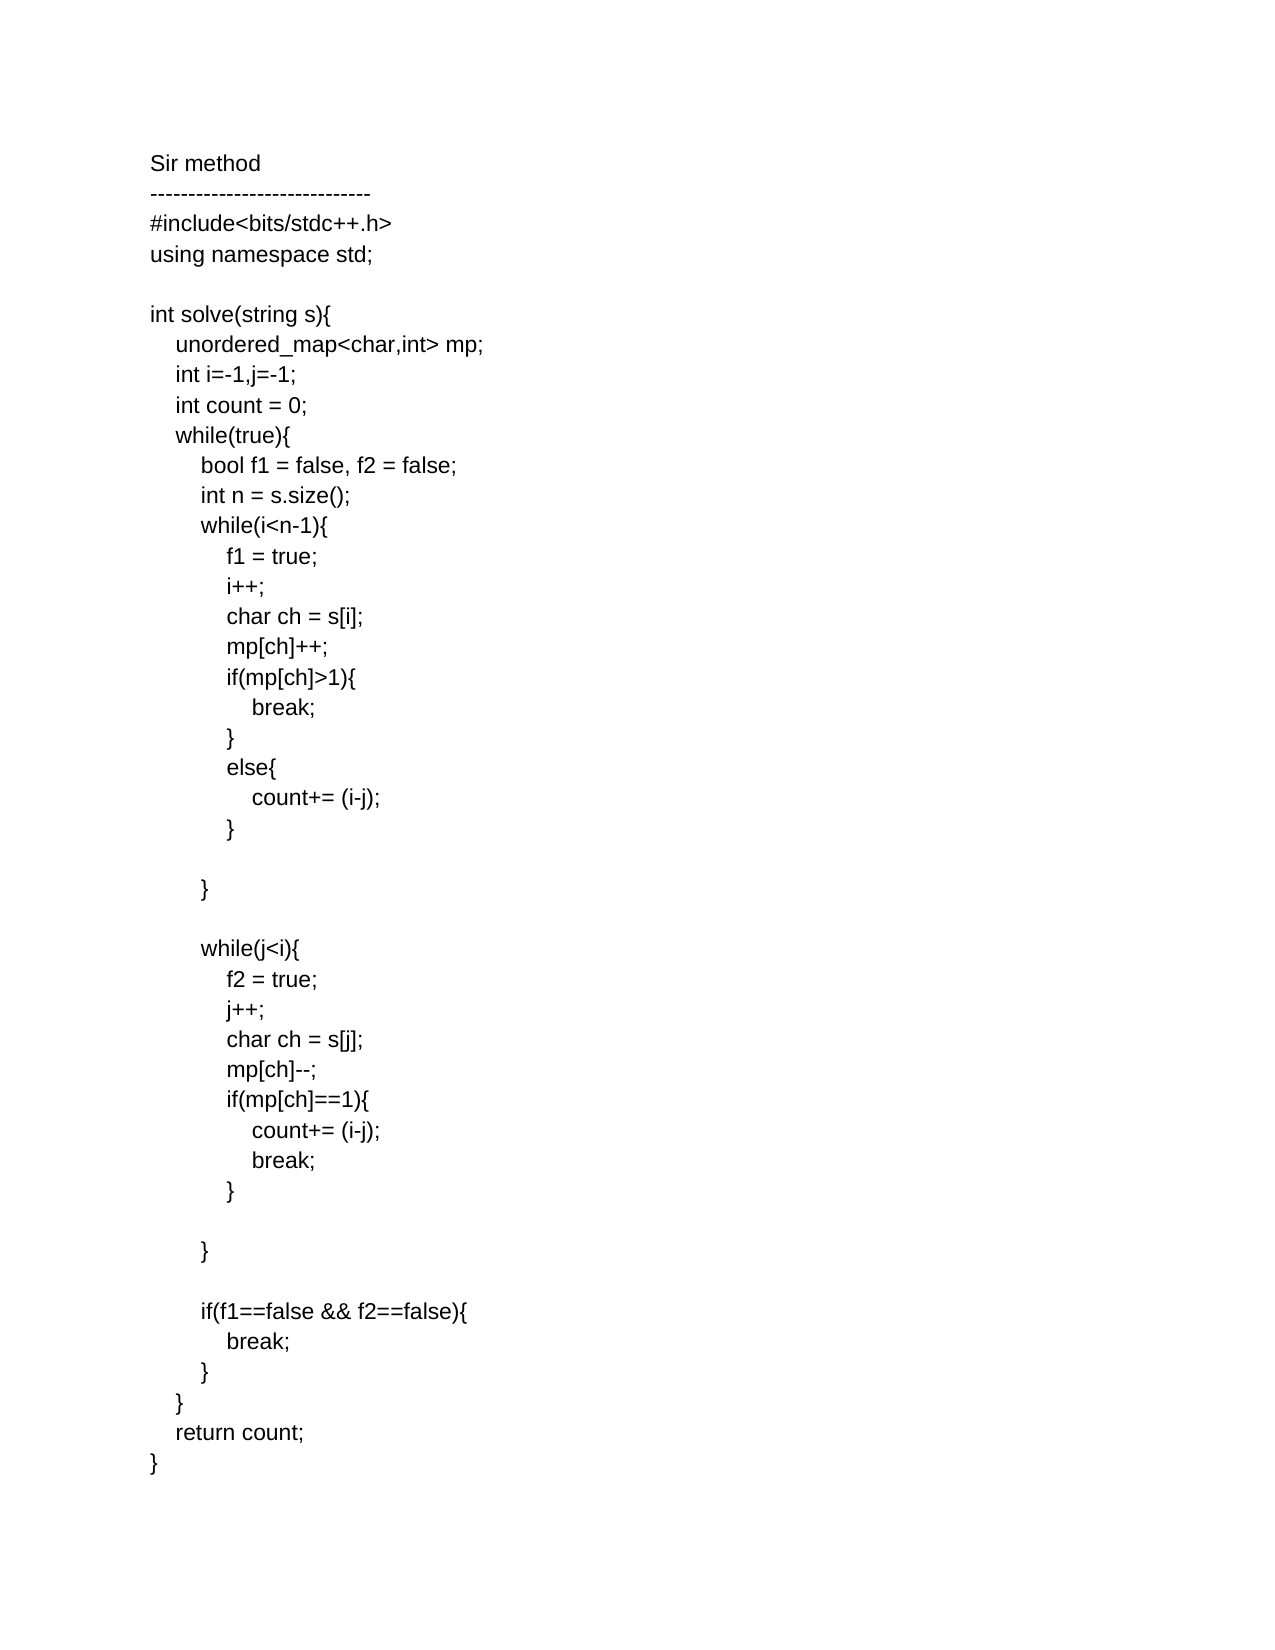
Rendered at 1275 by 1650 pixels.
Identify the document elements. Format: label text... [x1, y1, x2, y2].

text } [150, 724, 1125, 750]
text return count; [150, 1419, 1125, 1445]
text bool f1 = false, f2 = false; [150, 452, 1125, 478]
text while(i<n-1){ [150, 512, 1125, 539]
text } [150, 1358, 1125, 1385]
text while(true){ [150, 422, 1125, 448]
text break; [150, 1147, 1125, 1173]
text Sir method [150, 150, 1125, 176]
text } [150, 814, 1125, 841]
text } [150, 1449, 1125, 1475]
text mp[ch]++; [150, 633, 1125, 660]
text if(mp[ch]==1){ [150, 1086, 1125, 1113]
text f2 = true; [150, 966, 1125, 992]
text int count = 0; [150, 392, 1125, 418]
text unordered_map<char,int> mp; [150, 331, 1125, 358]
text char ch = s[i]; [150, 603, 1125, 629]
text char ch = s[j]; [150, 1026, 1125, 1052]
text } [150, 875, 1125, 901]
text if(f1==false && f2==false){ [150, 1298, 1125, 1324]
text int i=-1,j=-1; [150, 361, 1125, 388]
text mp[ch]--; [150, 1056, 1125, 1083]
text ----------------------------- [150, 180, 1125, 207]
text count+= (i-j); [150, 1117, 1125, 1143]
text int n = s.size(); [150, 482, 1125, 509]
text } [150, 1177, 1125, 1203]
text break; [150, 694, 1125, 720]
text if(mp[ch]>1){ [150, 663, 1125, 690]
text i++; [150, 573, 1125, 599]
text } [150, 1388, 1125, 1415]
text while(j<i){ [150, 935, 1125, 962]
text count+= (i-j); [150, 784, 1125, 811]
text } [150, 1237, 1125, 1264]
text break; [150, 1328, 1125, 1354]
text int solve(string s){ [150, 301, 1125, 327]
text using namespace std; [150, 241, 1125, 267]
text else{ [150, 754, 1125, 781]
text j++; [150, 996, 1125, 1022]
text #include<bits/stdc++.h> [150, 210, 1125, 237]
text f1 = true; [150, 543, 1125, 569]
